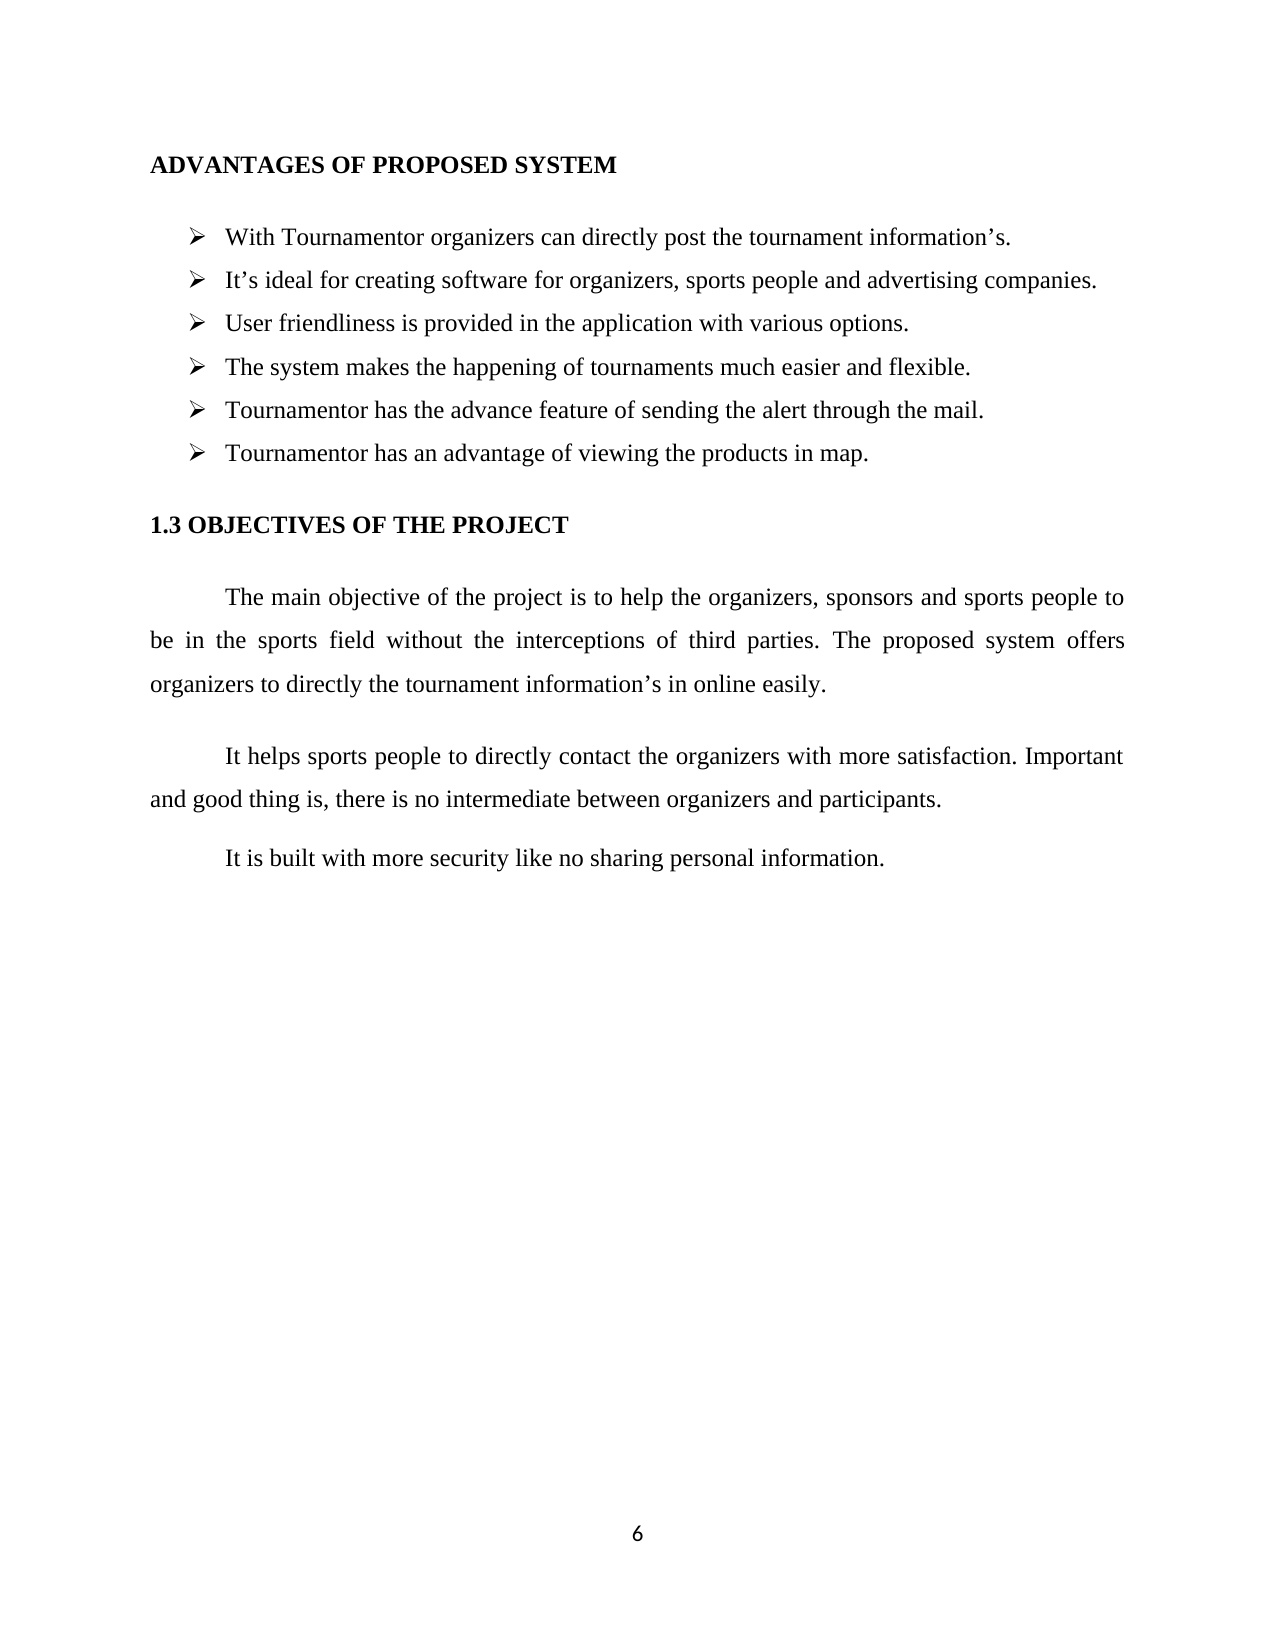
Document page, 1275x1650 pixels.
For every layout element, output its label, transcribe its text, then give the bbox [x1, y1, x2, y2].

text ADVANTAGES OF PROPOSED SYSTEM [150, 150, 1125, 179]
list The system makes the happening of tournaments much easier and flexible. [187, 352, 1125, 380]
text It helps sports people to directly contact the organizers with more satisfaction. Important and good thing is, there is no intermediate between organizers and participants. [150, 741, 1125, 813]
list With Tournamentor organizers can directly post the tournament information’s. [187, 222, 1125, 251]
list It’s ideal for creating software for organizers, sports people and advertising companies. [187, 265, 1125, 294]
list User friendliness is provided in the application with various options. [187, 308, 1125, 337]
list Tournamentor has the advance feature of sending the alert through the mail. [187, 395, 1125, 423]
list Tournamentor has an advantage of viewing the products in map. [187, 438, 1125, 467]
text The main objective of the project is to help the organizers, sponsors and sports people to be in the sports field without the interceptions of third parties. The proposed system offers organizers to directly the tournament information’s in online easily. [150, 582, 1125, 697]
text It is built with more security like no sharing personal information. [150, 843, 1125, 872]
text 1.3 OBJECTIVES OF THE PROJECT [150, 510, 1125, 539]
